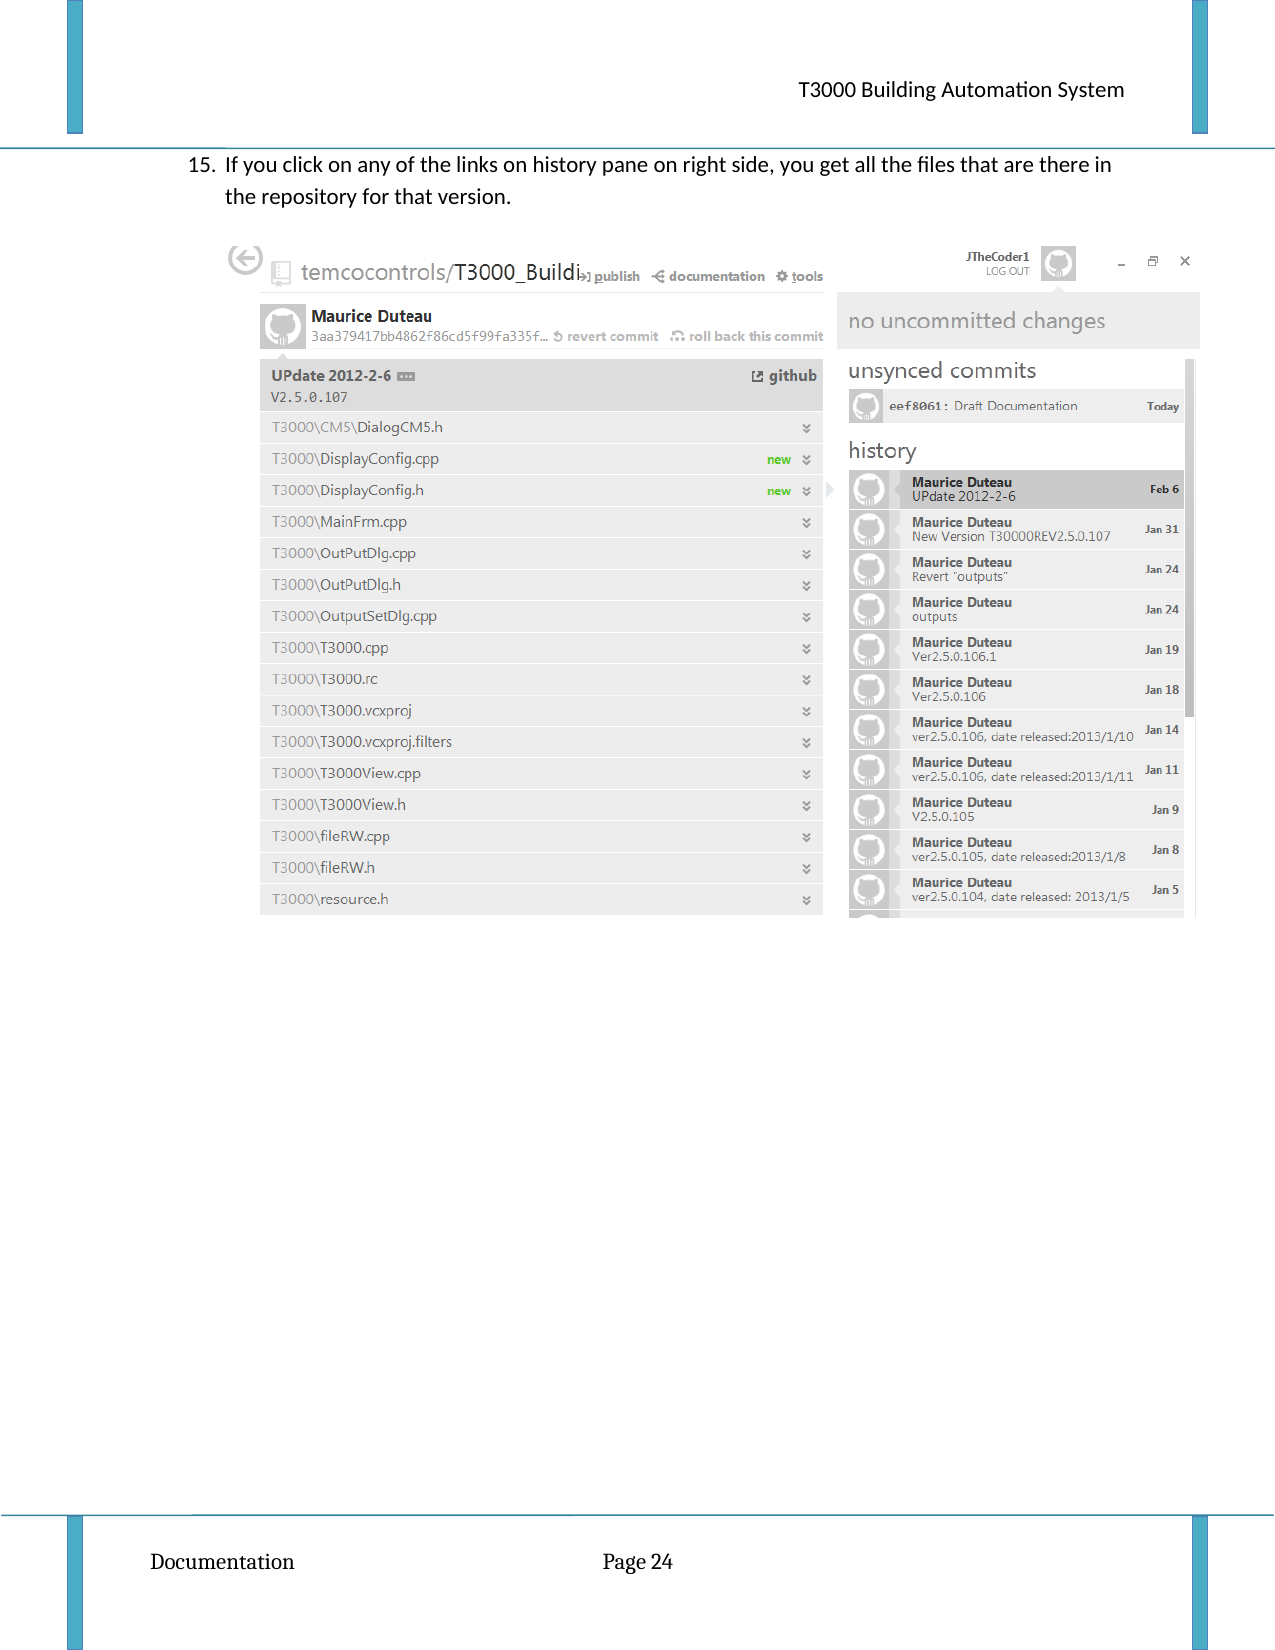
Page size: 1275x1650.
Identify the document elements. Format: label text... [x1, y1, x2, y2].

list If you click on any of the links on history pane on right side, you get all the files that are there in the repository for that version. [187, 150, 1125, 210]
picture [225, 246, 1200, 940]
